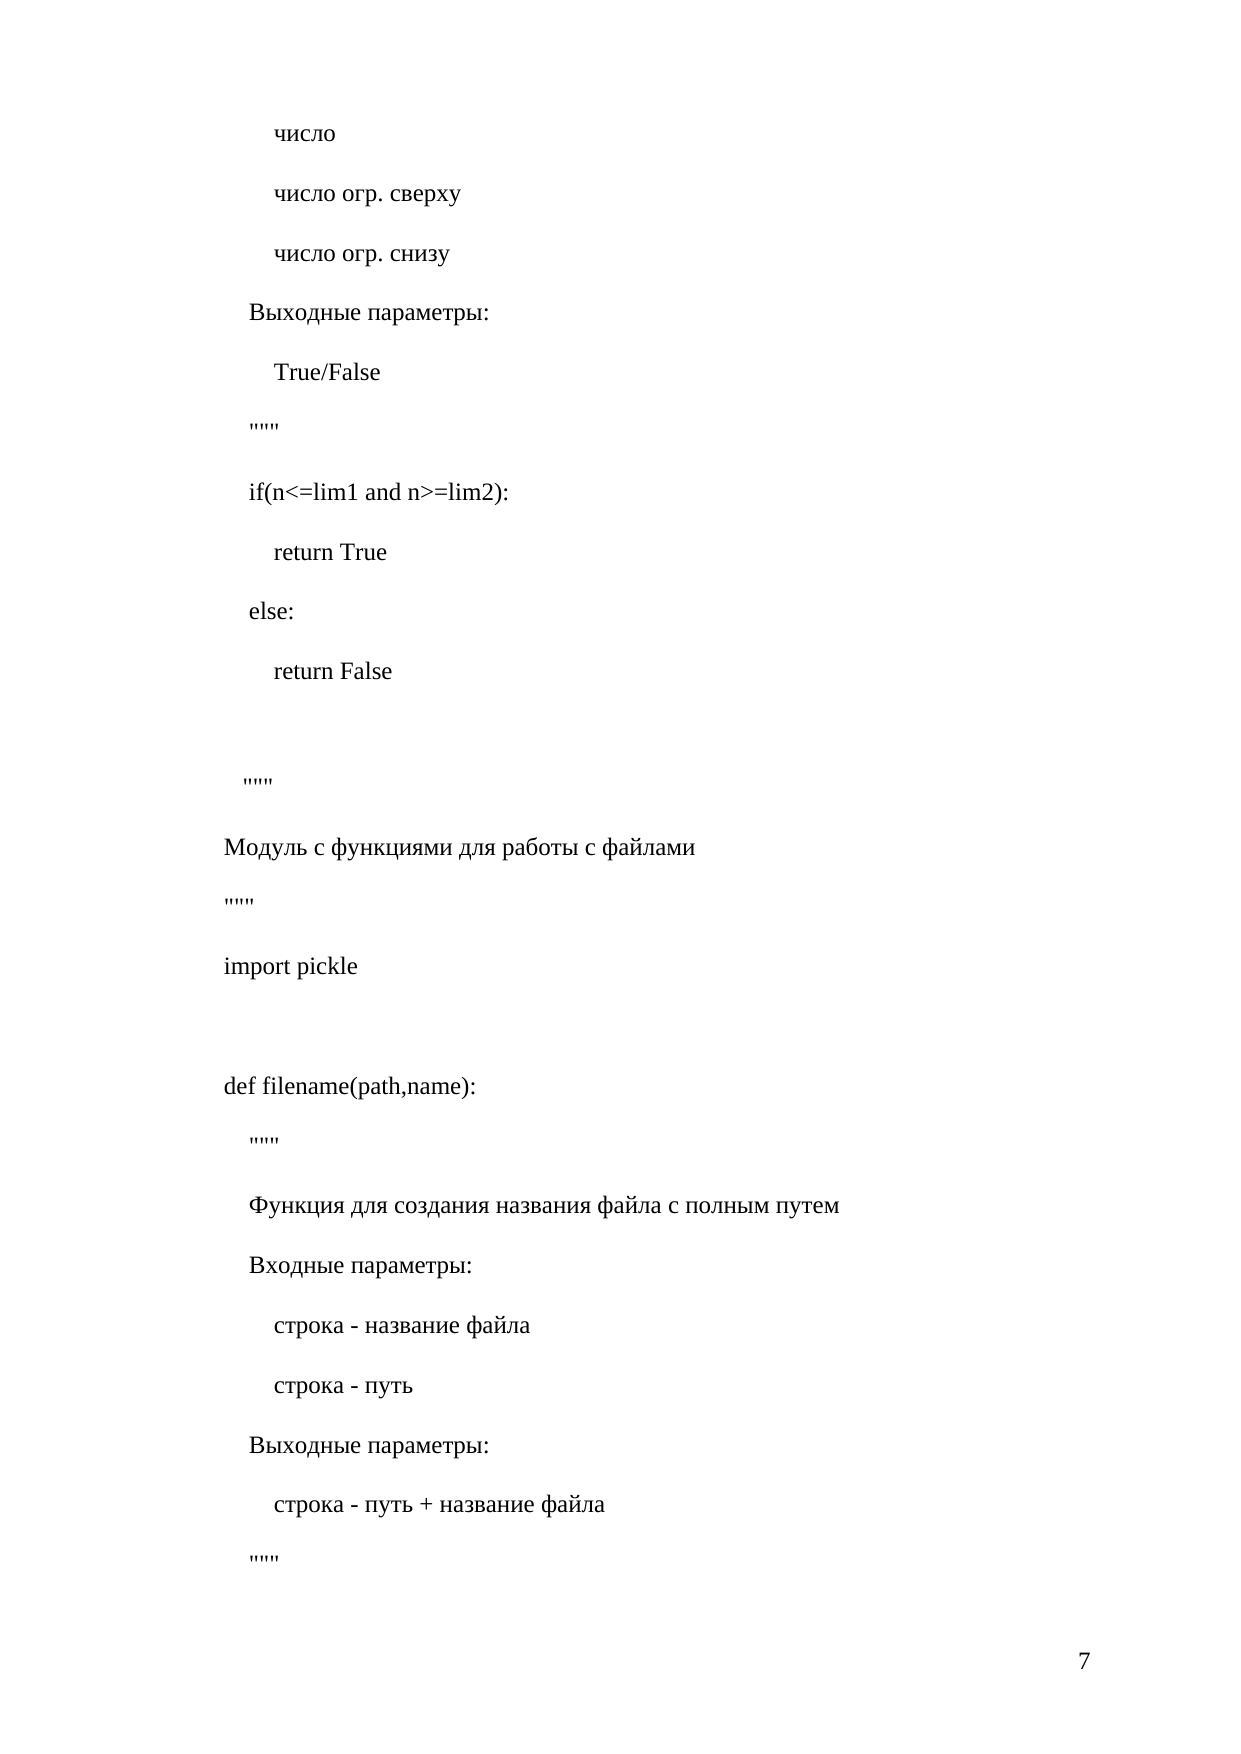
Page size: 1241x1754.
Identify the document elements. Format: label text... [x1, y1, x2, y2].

text число огр. сверху [150, 178, 1090, 207]
text """ [150, 1131, 1090, 1159]
text """ [150, 1549, 1090, 1578]
text """ [150, 417, 1090, 446]
text Модуль с функциями для работы с файлами [150, 832, 1090, 861]
text строка - путь + название файла [150, 1489, 1090, 1518]
text def filename(path,name): [150, 1071, 1090, 1100]
text число огр. снизу [150, 238, 1090, 266]
text else: [150, 596, 1090, 625]
text Выходные параметры: [150, 1430, 1090, 1458]
text число [150, 118, 1090, 147]
text return True [150, 537, 1090, 565]
text import pickle [150, 951, 1090, 980]
text Функция для создания названия файла с полным путем [150, 1191, 1090, 1219]
text True/False [150, 357, 1090, 386]
text return False [150, 656, 1090, 685]
text Входные параметры: [150, 1250, 1090, 1279]
text Выходные параметры: [150, 297, 1090, 326]
text """ [150, 772, 1090, 801]
text """ [150, 892, 1090, 920]
text строка - название файла [150, 1310, 1090, 1339]
text строка - путь [150, 1370, 1090, 1399]
text if(n<=lim1 and n>=lim2): [150, 477, 1090, 506]
